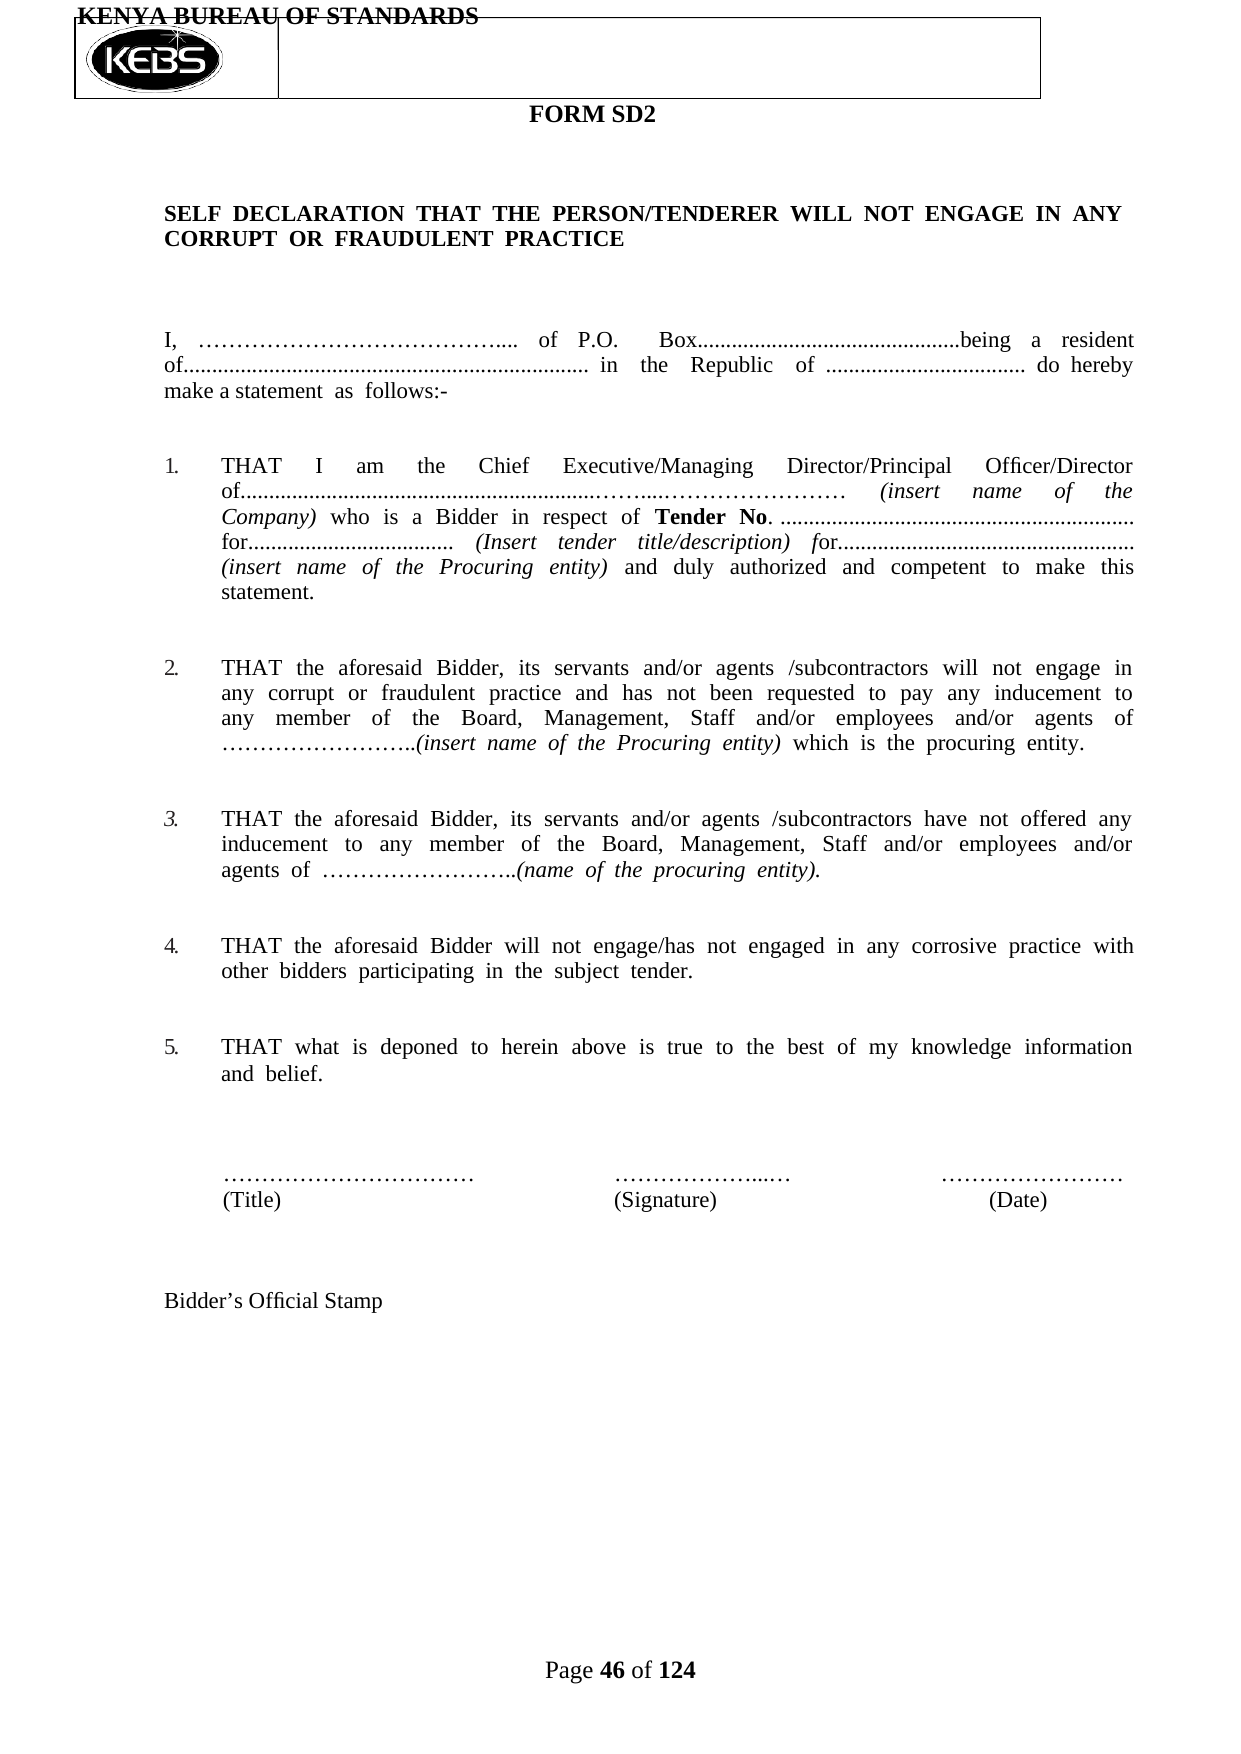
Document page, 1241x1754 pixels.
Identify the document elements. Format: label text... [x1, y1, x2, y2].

list THAT what is deponed to herein above is true to the best of my knowledge information and belief. [164, 1033, 1135, 1086]
subtitle SELF DECLARATION THAT THE PERSON/TENDERER WILL NOT ENGAGE IN ANY CORRUPT OR FRAUDULENT PRACTICE [164, 201, 1135, 251]
text FORM SD2 [89, 100, 1090, 128]
picture [86, 19, 223, 93]
text Bidder’s Ofﬁcial Stamp [164, 1287, 1135, 1314]
list THAT the aforesaid Bidder, its servants and/or agents /subcontractors have not offered any inducement to any member of the Board, Management, Staff and/or employees and/or agents of ……………………..(name of the procuring entity). [164, 807, 1135, 882]
list THAT the aforesaid Bidder, its servants and/or agents /subcontractors will not engage in any corrupt or fraudulent practice and has not been requested to pay any inducement to any member of the Board, Management, Staff and/or employees and/or agents of ……………………..(insert name of the Procuring entity) which is the procuring entity. [164, 655, 1135, 756]
list THAT the aforesaid Bidder will not engage/has not engaged in any corrosive practice with other bidders participating in the subject tender. [164, 933, 1135, 983]
text I, ………………………………….... of P.O. Box..............................................being a resident of....................................................................... in the Republic of ................................... do hereby make a statement as follows:- [164, 326, 1135, 404]
text …………………………… ………………...… …………………… (Title) (Signature) (Date) [223, 1162, 1135, 1212]
list THAT I am the Chief Executive/Managing Director/Principal Ofﬁcer/Director of..............................................................……....…………………… (insert name of the Company) who is a Bidder in respect of Tender No. .............................................................. for.................................... (Insert tender title/description) for.................................................... (insert name of the Procuring entity) and duly authorized and competent to make this statement. [164, 454, 1135, 604]
